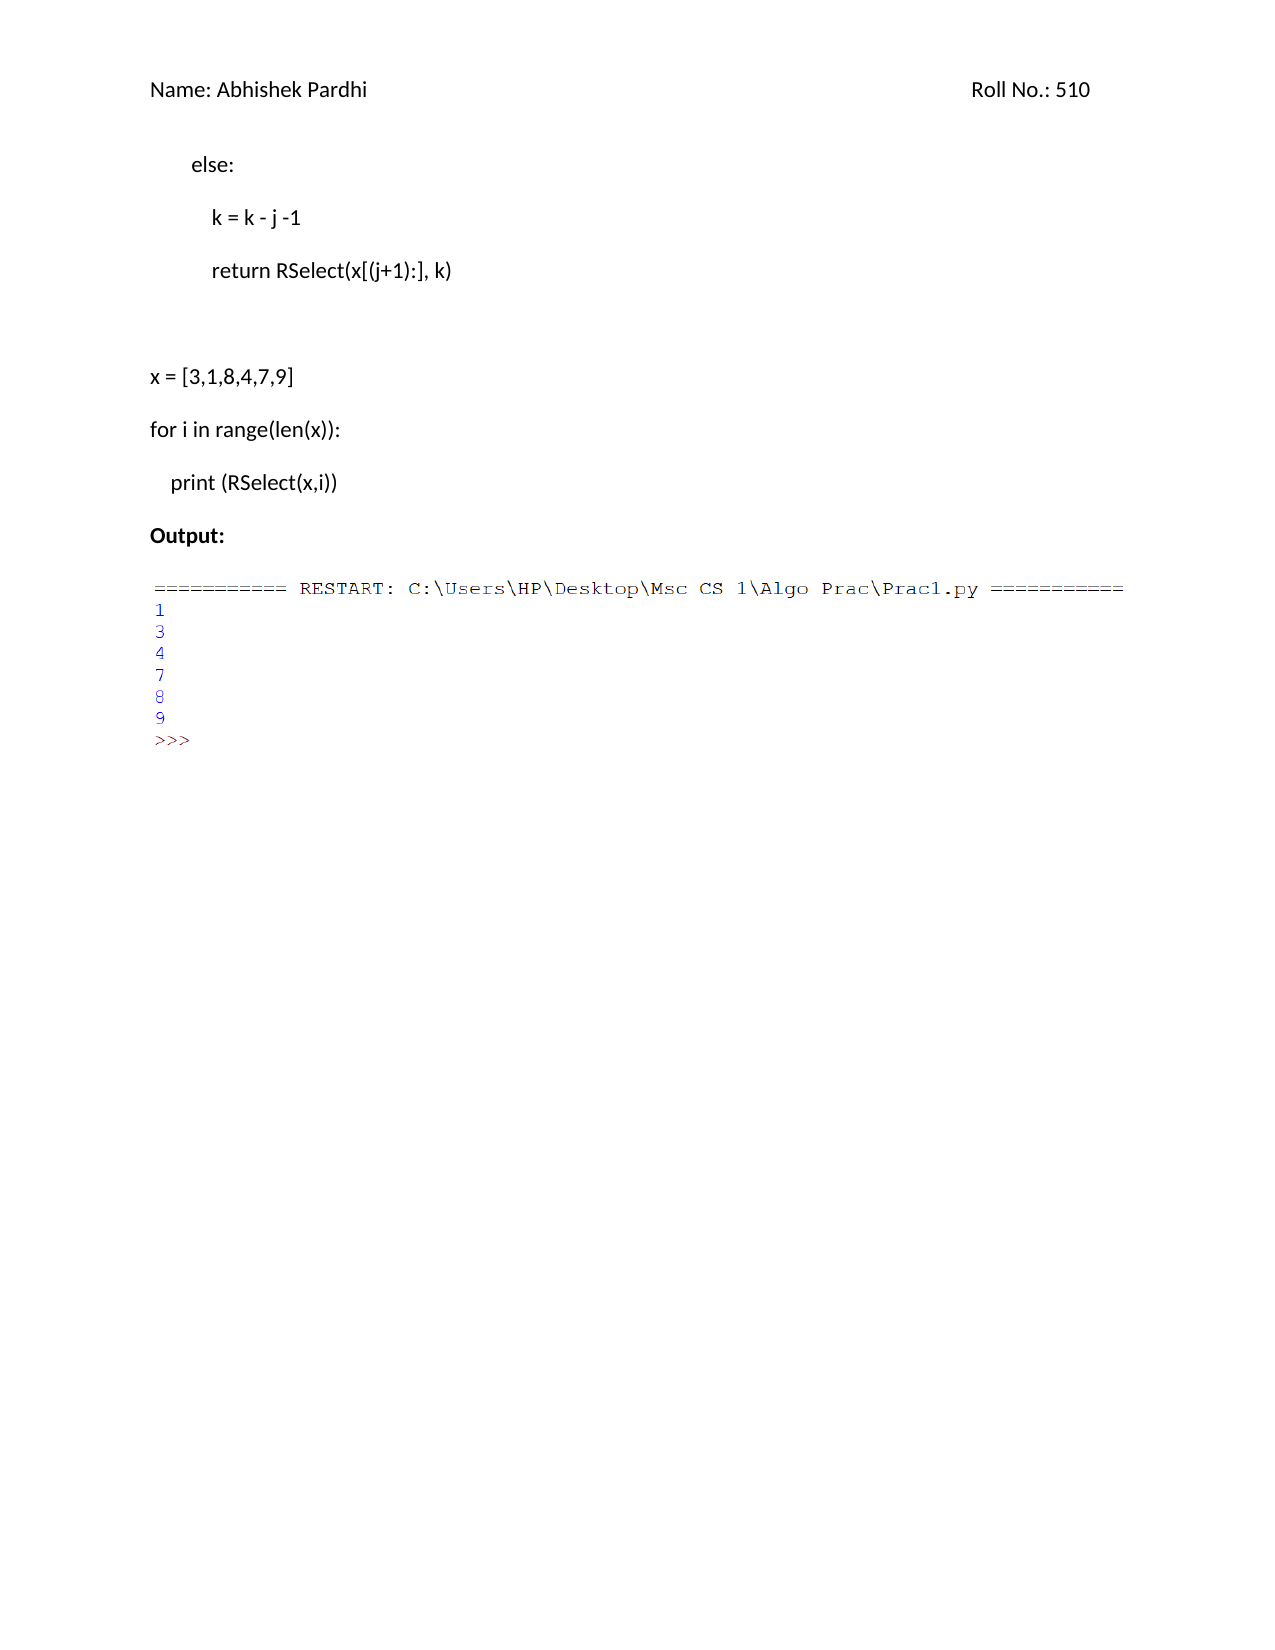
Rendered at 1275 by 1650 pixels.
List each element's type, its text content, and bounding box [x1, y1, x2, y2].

text return RSelect(x[(j+1):], k) [150, 256, 1125, 284]
text else: [150, 150, 1125, 178]
text x = [3,1,8,4,7,9] [150, 362, 1125, 390]
text print (RSelect(x,i)) [150, 468, 1125, 496]
text Output: [150, 521, 1125, 549]
picture [150, 574, 1125, 756]
text k = k - j -1 [150, 203, 1125, 231]
text for i in range(len(x)): [150, 415, 1125, 443]
